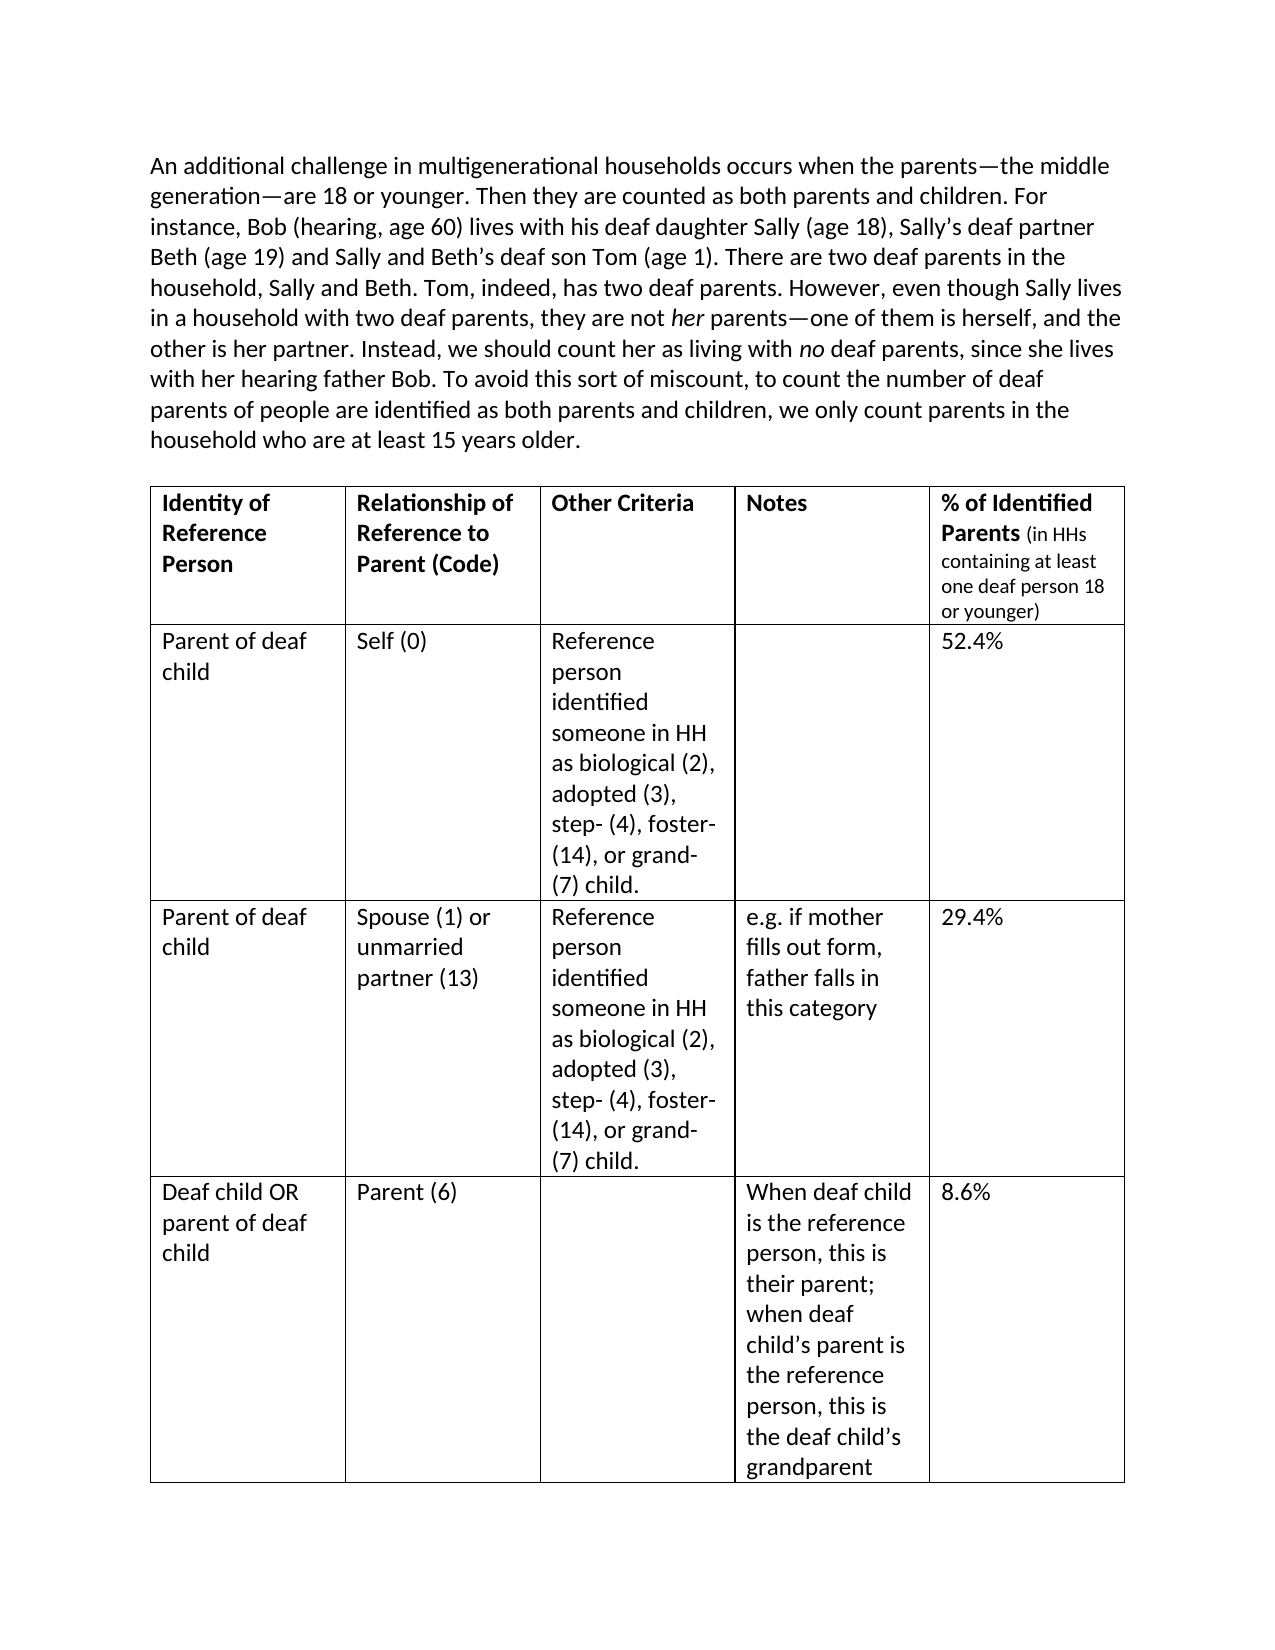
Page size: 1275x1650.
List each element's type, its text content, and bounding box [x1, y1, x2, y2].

table_header Relationship of Reference to Parent (Code) [346, 487, 540, 624]
text An additional challenge in multigenerational households occurs when the parents—the middle generation—are 18 or younger. Then they are counted as both parents and children. For instance, Bob (hearing, age 60) lives with his deaf daughter Sally (age 18), Sally’s deaf partner Beth (age 19) and Sally and Beth’s deaf son Tom (age 1). There are two deaf parents in the household, Sally and Beth. Tom, indeed, has two deaf parents. However, even though Sally lives in a household with two deaf parents, they are not her parents—one of them is herself, and the other is her partner. Instead, we should count her as living with no deaf parents, since she lives with her hearing father Bob. To avoid this sort of miscount, to count the number of deaf parents of people are identified as both parents and children, we only count parents in the household who are at least 15 years older. [150, 150, 1125, 455]
table_cell Parent (6) [346, 1177, 540, 1482]
table_cell Spouse (1) or unmarried partner (13) [346, 901, 540, 1176]
table_cell Parent of deaf child [151, 625, 345, 900]
table_header Identity of Reference Person [151, 487, 345, 624]
table_cell 8.6% [930, 1177, 1124, 1482]
table_cell Self (0) [346, 625, 540, 900]
table_cell [736, 625, 929, 900]
table_cell 29.4% [930, 901, 1124, 1176]
table_cell Reference person identified someone in HH as biological (2), adopted (3), step- (4), foster- (14), or grand- (7) child. [541, 625, 734, 900]
table_cell e.g. if mother fills out form, father falls in this category [736, 901, 929, 1176]
table_header % of Identified Parents (in HHs containing at least one deaf person 18 or younger) [930, 487, 1124, 624]
table_header Notes [736, 487, 929, 624]
table_cell 52.4% [930, 625, 1124, 900]
table_header Other Criteria [541, 487, 734, 624]
table_cell Deaf child OR parent of deaf child [151, 1177, 345, 1482]
table_cell When deaf child is the reference person, this is their parent; when deaf child’s parent is the reference person, this is the deaf child’s grandparent [736, 1177, 929, 1482]
table_cell Reference person identified someone in HH as biological (2), adopted (3), step- (4), foster- (14), or grand- (7) child. [541, 901, 734, 1176]
table_cell Parent of deaf child [151, 901, 345, 1176]
table_cell [541, 1177, 734, 1482]
